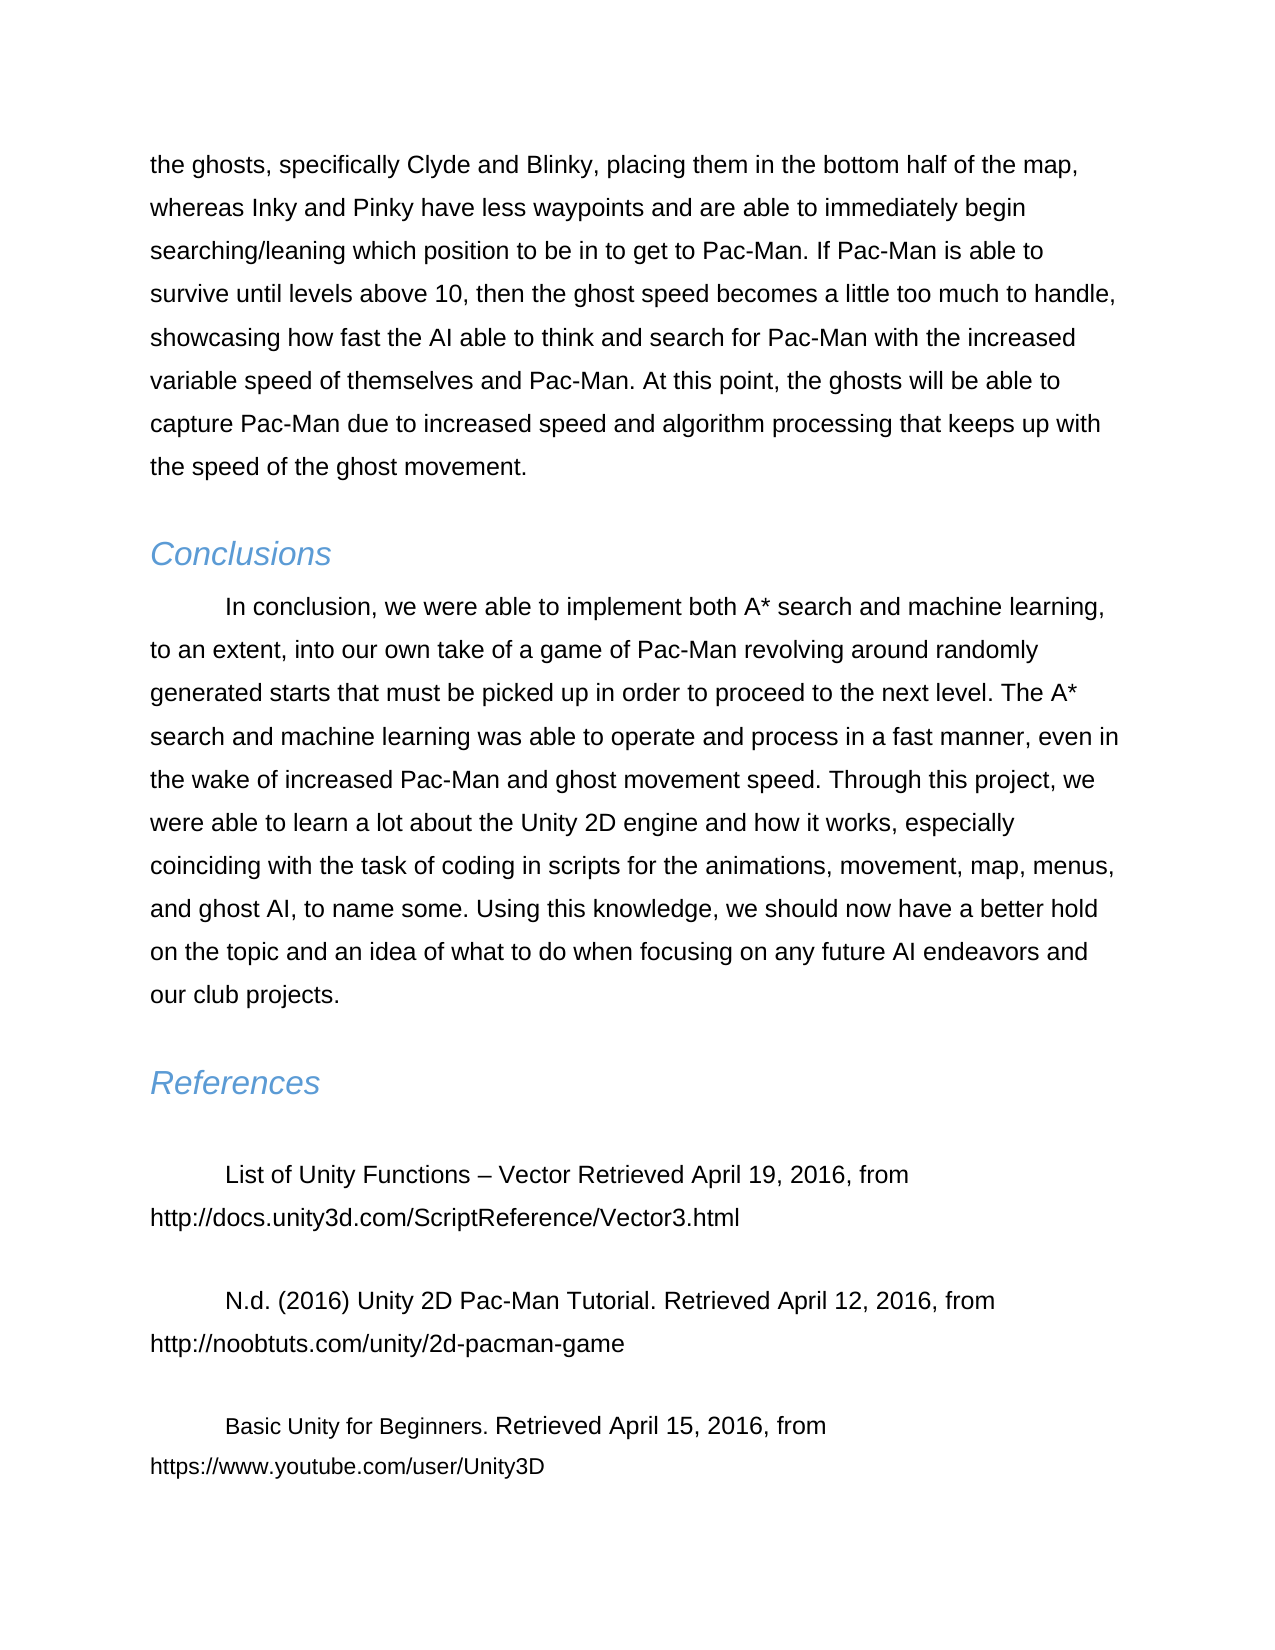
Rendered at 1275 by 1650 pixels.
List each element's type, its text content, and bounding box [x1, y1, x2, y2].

text N.d. (2016) Unity 2D Pac-Man Tutorial. Retrieved April 12, 2016, from http://noobtuts.com/unity/2d-pacman-game [150, 1286, 1125, 1357]
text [150, 150, 1125, 481]
text Basic Unity for Beginners. Retrieved April 15, 2016, from https://www.youtube.com/user/Unity3D [150, 1411, 1125, 1479]
text In conclusion, we were able to implement both A* search and machine learning, to an extent, into our own take of a game of Pac-Man revolving around randomly generated starts that must be picked up in order to proceed to the next level. The A* search and machine learning was able to operate and process in a fast manner, even in the wake of increased Pac-Man and ghost movement speed. Through this project, we were able to learn a lot about the Unity 2D engine and how it works, especially coinciding with the task of coding in scripts for the animations, movement, map, menus, and ghost AI, to name some. Using this knowledge, we should now have a better hold on the topic and an idea of what to do when focusing on any future AI endeavors and our club projects. [150, 592, 1125, 1009]
text List of Unity Functions – Vector Retrieved April 19, 2016, from http://docs.unity3d.com/ScriptReference/Vector3.html [150, 1160, 1125, 1232]
text References [150, 1063, 1125, 1101]
text Conclusions [150, 534, 1125, 573]
